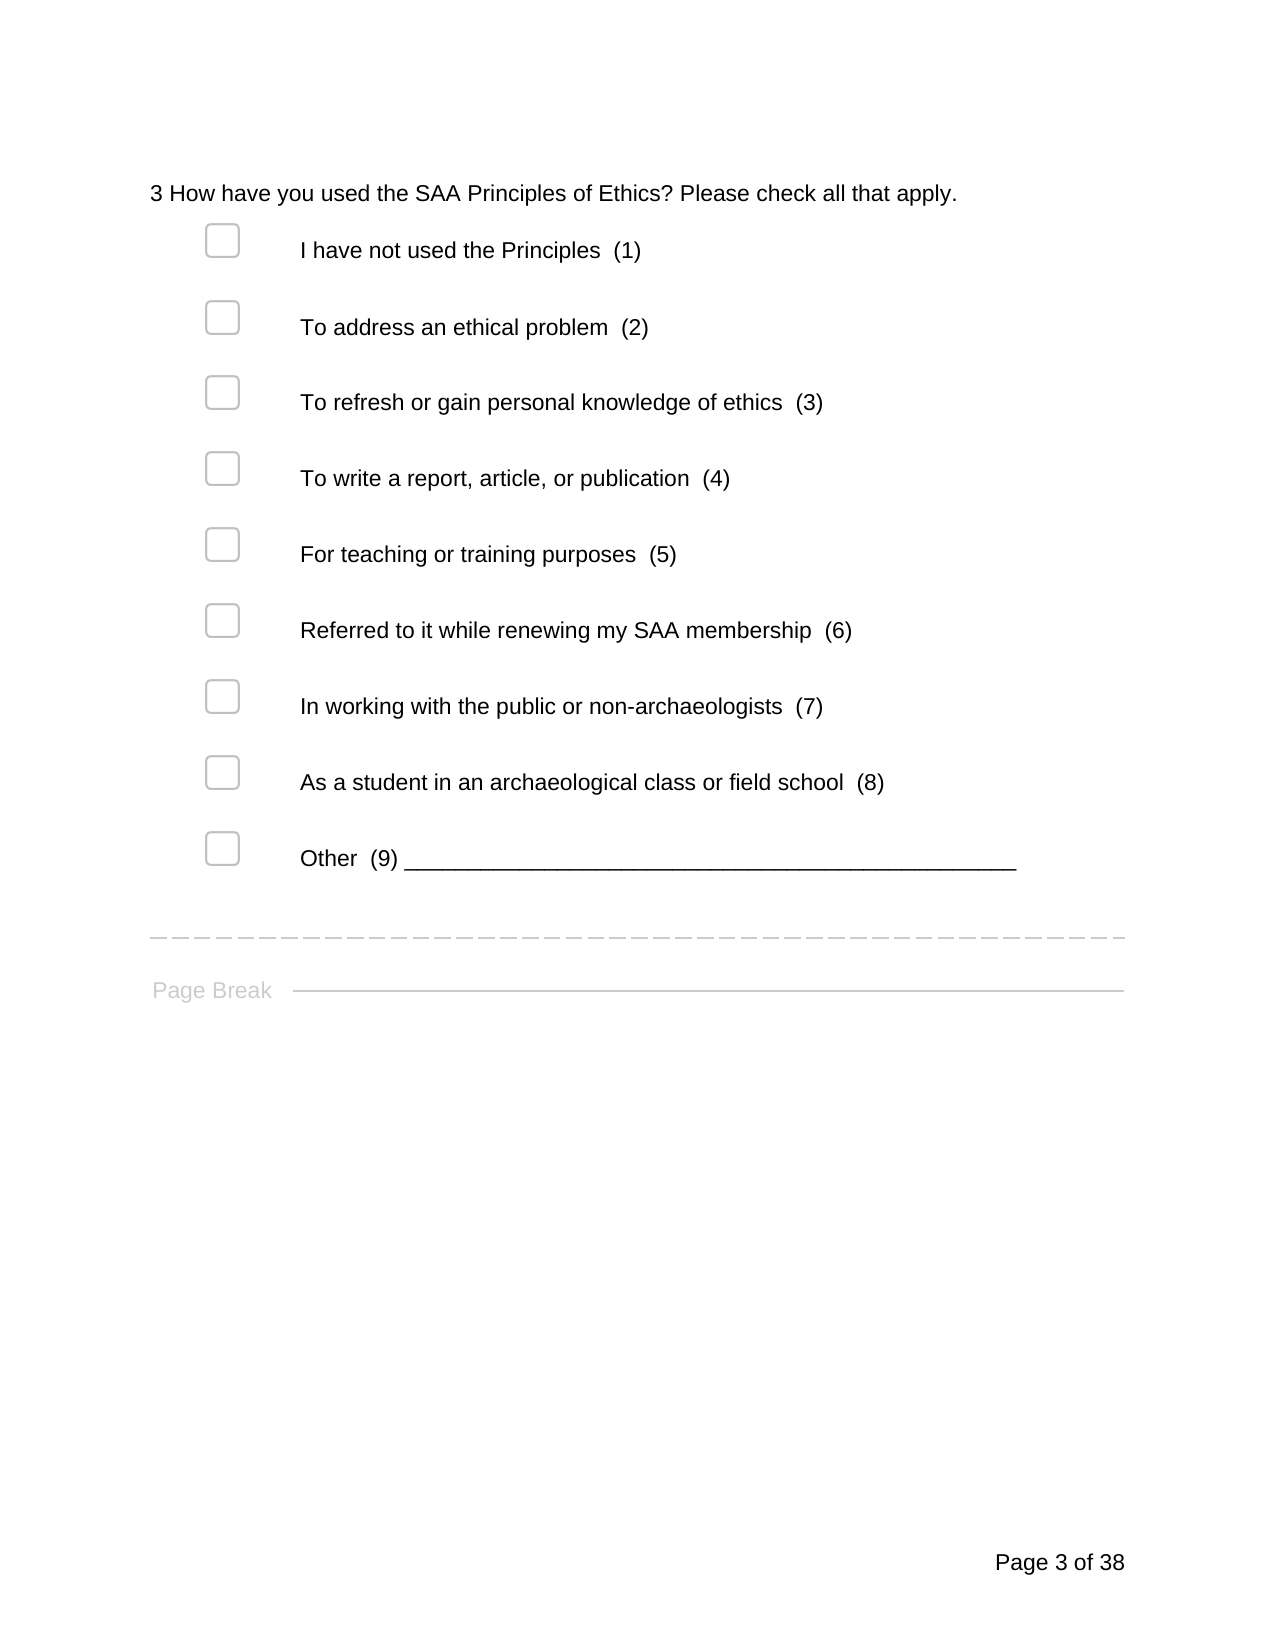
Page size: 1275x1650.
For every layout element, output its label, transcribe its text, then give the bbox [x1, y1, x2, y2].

list As a student in an archaeological class or field school (8) [187, 742, 1125, 808]
list To address an ethical problem (2) [187, 286, 1125, 352]
list Referred to it while renewing my SAA membership (6) [187, 590, 1125, 656]
text 3 How have you used the SAA Principles of Ethics? Please check all that apply. [150, 180, 1125, 207]
list To refresh or gain personal knowledge of ethics (3) [187, 362, 1125, 428]
list To write a report, article, or publication (4) [187, 438, 1125, 504]
table_header [291, 978, 1125, 1018]
list In working with the public or non-archaeologists (7) [187, 666, 1125, 732]
list Other (9) ________________________________________________ [187, 818, 1125, 884]
table_header Page Break [151, 978, 291, 1018]
list I have not used the Principles (1) [187, 210, 1125, 276]
list For teaching or training purposes (5) [187, 514, 1125, 580]
